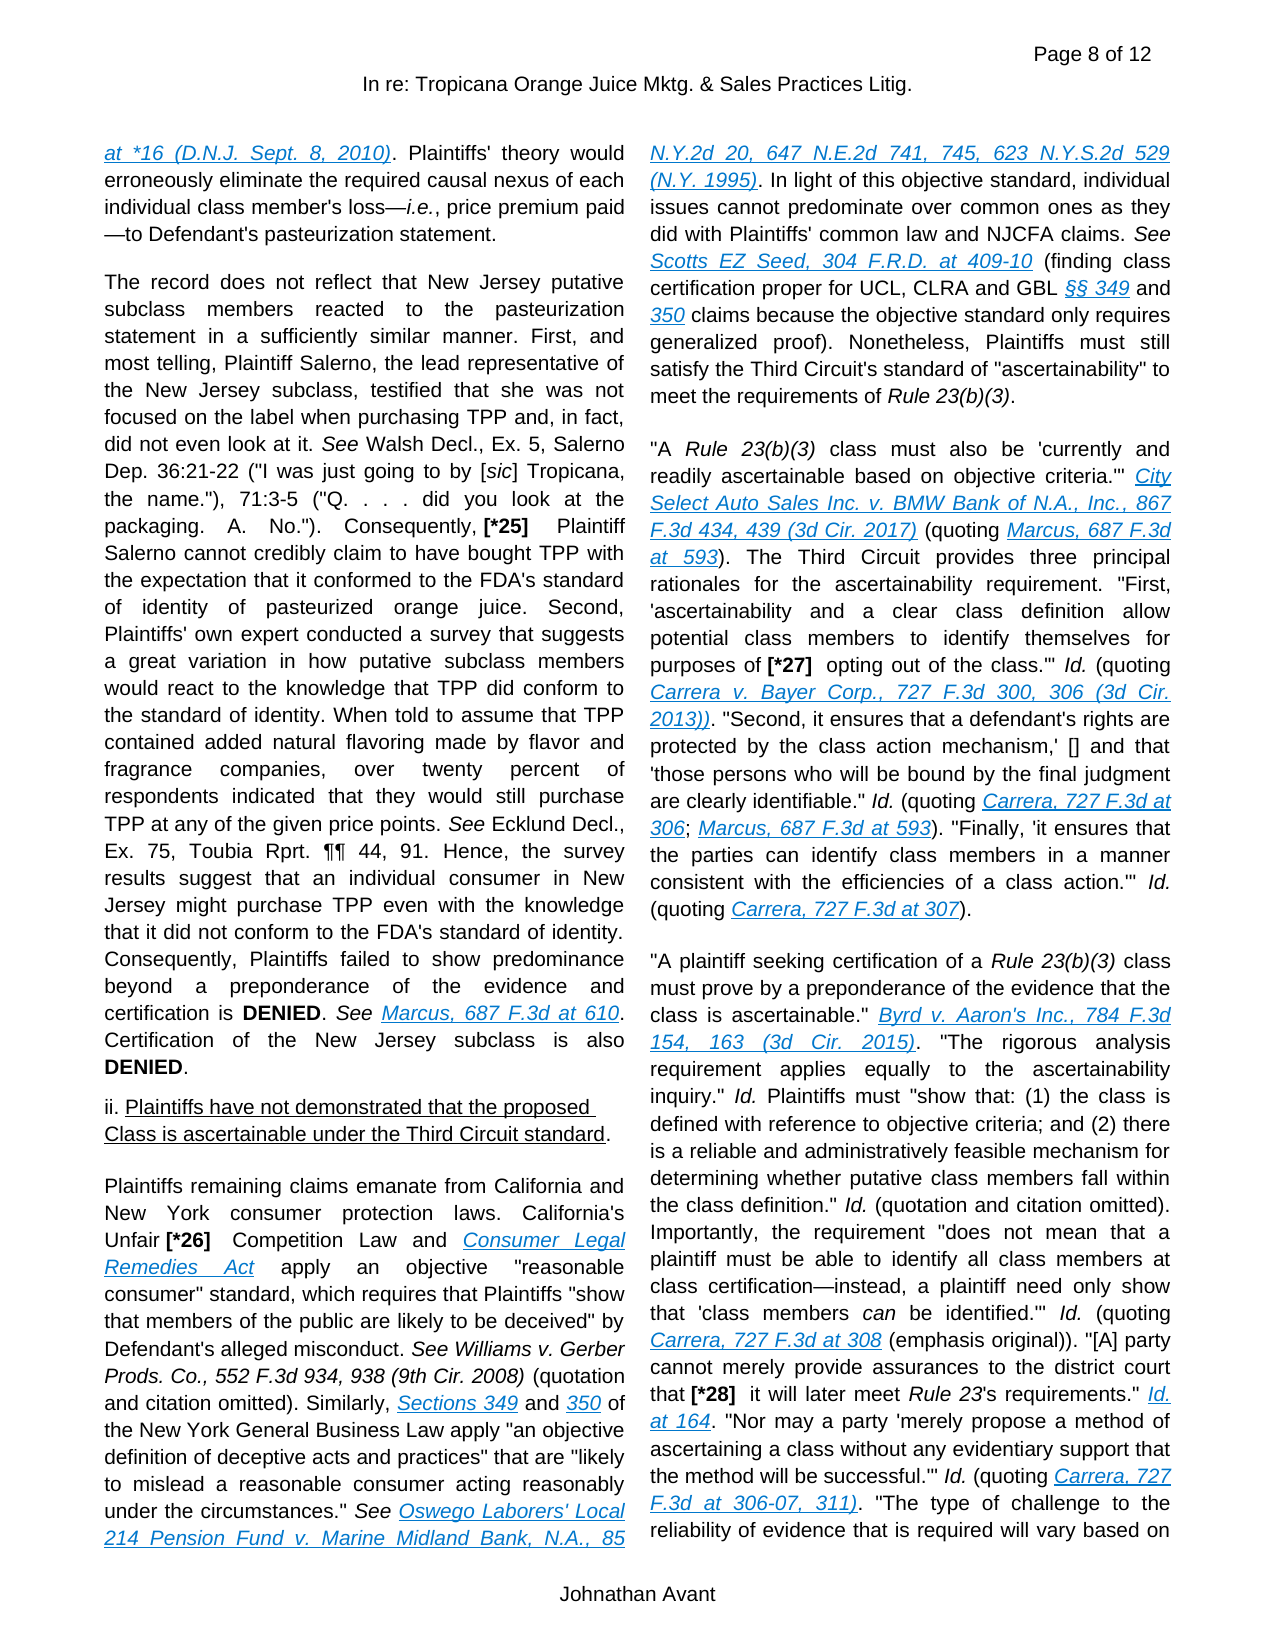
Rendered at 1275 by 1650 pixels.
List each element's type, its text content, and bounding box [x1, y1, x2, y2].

text Plaintiffs remaining claims emanate from California and New York consumer protection laws. California's Unfair [*26] Competition Law and Consumer Legal Remedies Act apply an objective "reasonable consumer" standard, which requires that Plaintiffs "show that members of the public are likely to be deceived" by Defendant's alleged misconduct. See Williams v. Gerber Prods. Co., 552 F.3d 934, 938 (9th Cir. 2008) (quotation and citation omitted). Similarly, Sections 349 and 350 of the New York General Business Law apply "an objective definition of deceptive acts and practices" that are "likely to mislead a reasonable consumer acting reasonably under the circumstances." See Oswego Laborers' Local 214 Pension Fund v. Marine Midland Bank, N.A., 85 N.Y.2d 20, 647 N.E.2d 741, 745, 623 N.Y.S.2d 529 (N.Y. 1995). In light of this objective standard, individual issues cannot predominate over common ones as they did with Plaintiffs' common law and NJCFA claims. See Scotts EZ Seed, 304 F.R.D. at 409-10 (finding class certification proper for UCL, CLRA and GBL §§ 349 and 350 claims because the objective standard only requires generalized proof). Nonetheless, Plaintiffs must still satisfy the Third Circuit's standard of "ascertainability" to meet the requirements of Rule 23(b)(3). [104, 1171, 625, 1547]
text Plaintiffs remaining claims emanate from California and New York consumer protection laws. California's Unfair [*26] Competition Law and Consumer Legal Remedies Act apply an objective "reasonable consumer" standard, which requires that Plaintiffs "show that members of the public are likely to be deceived" by Defendant's alleged misconduct. See Williams v. Gerber Prods. Co., 552 F.3d 934, 938 (9th Cir. 2008) (quotation and citation omitted). Similarly, Sections 349 and 350 of the New York General Business Law apply "an objective definition of deceptive acts and practices" that are "likely to mislead a reasonable consumer acting reasonably under the circumstances." See Oswego Laborers' Local 214 Pension Fund v. Marine Midland Bank, N.A., 85 N.Y.2d 20, 647 N.E.2d 741, 745, 623 N.Y.S.2d 529 (N.Y. 1995). In light of this objective standard, individual issues cannot predominate over common ones as they did with Plaintiffs' common law and NJCFA claims. See Scotts EZ Seed, 304 F.R.D. at 409-10 (finding class certification proper for UCL, CLRA and GBL §§ 349 and 350 claims because the objective standard only requires generalized proof). Nonetheless, Plaintiffs must still satisfy the Third Circuit's standard of "ascertainability" to meet the requirements of Rule 23(b)(3). [650, 137, 1171, 408]
text "A Rule 23(b)(3) class must also be 'currently and readily ascertainable based on objective criteria.'" City Select Auto Sales Inc. v. BMW Bank of N.A., Inc., 867 F.3d 434, 439 (3d Cir. 2017) (quoting Marcus, 687 F.3d at 593). The Third Circuit provides three principal rationales for the ascertainability requirement. "First, 'ascertainability and a clear class definition allow potential class members to identify themselves for purposes of [*27] opting out of the class.'" Id. (quoting Carrera v. Bayer Corp., 727 F.3d 300, 306 (3d Cir. 2013)). "Second, it ensures that a defendant's rights are protected by the class action mechanism,' [] and that 'those persons who will be bound by the final judgment are clearly identifiable." Id. (quoting Carrera, 727 F.3d at 306; Marcus, 687 F.3d at 593). "Finally, 'it ensures that the parties can identify class members in a manner consistent with the efficiencies of a class action.'" Id. (quoting Carrera, 727 F.3d at 307). [650, 702, 1171, 921]
text ii. Plaintiffs have not demonstrated that the proposed Class is ascertainable under the Third Circuit standard. [104, 1092, 625, 1146]
text "A Rule 23(b)(3) class must also be 'currently and readily ascertainable based on objective criteria.'" City Select Auto Sales Inc. v. BMW Bank of N.A., Inc., 867 F.3d 434, 439 (3d Cir. 2017) (quoting Marcus, 687 F.3d at 593). The Third Circuit provides three principal rationales for the ascertainability requirement. "First, 'ascertainability and a clear class definition allow potential class members to identify themselves for purposes of [*27] opting out of the class.'" Id. (quoting Carrera v. Bayer Corp., 727 F.3d 300, 306 (3d Cir. 2013)). "Second, it ensures that a defendant's rights are protected by the class action mechanism,' [] and that 'those persons who will be bound by the final judgment are clearly identifiable." Id. (quoting Carrera, 727 F.3d at 306; Marcus, 687 F.3d at 593). "Finally, 'it ensures that the parties can identify class members in a manner consistent with the efficiencies of a class action.'" Id. (quoting Carrera, 727 F.3d at 307). [650, 513, 1171, 701]
text The record does not reflect that New Jersey putative subclass members reacted to the pasteurization statement in a sufficiently similar manner. First, and most telling, Plaintiff Salerno, the lead representative of the New Jersey subclass, testified that she was not focused on the label when purchasing TPP and, in fact, did not even look at it. See Walsh Decl., Ex. 5, Salerno Dep. 36:21-22 ("I was just going to by [sic] Tropicana, the name."), 71:3-5 ("Q. . . . did you look at the packaging. A. No."). Consequently, [*25] Plaintiff Salerno cannot credibly claim to have bought TPP with the expectation that it conformed to the FDA's standard of identity of pasteurized orange juice. Second, Plaintiffs' own expert conducted a survey that suggests a great variation in how putative subclass members would react to the knowledge that TPP did conform to the standard of identity. When told to assume that TPP contained added natural flavoring made by flavor and fragrance companies, over twenty percent of respondents indicated that they would still purchase TPP at any of the given price points. See Ecklund Decl., Ex. 75, Toubia Rprt. ¶¶ 44, 91. Hence, the survey results suggest that an individual consumer in New Jersey might purchase TPP even with the knowledge that it did not conform to the FDA's standard of identity. Consequently, Plaintiffs failed to show predominance beyond a preponderance of the evidence and certification is DENIED. See Marcus, 687 F.3d at 610. Certification of the New Jersey subclass is also DENIED. [104, 267, 625, 1079]
